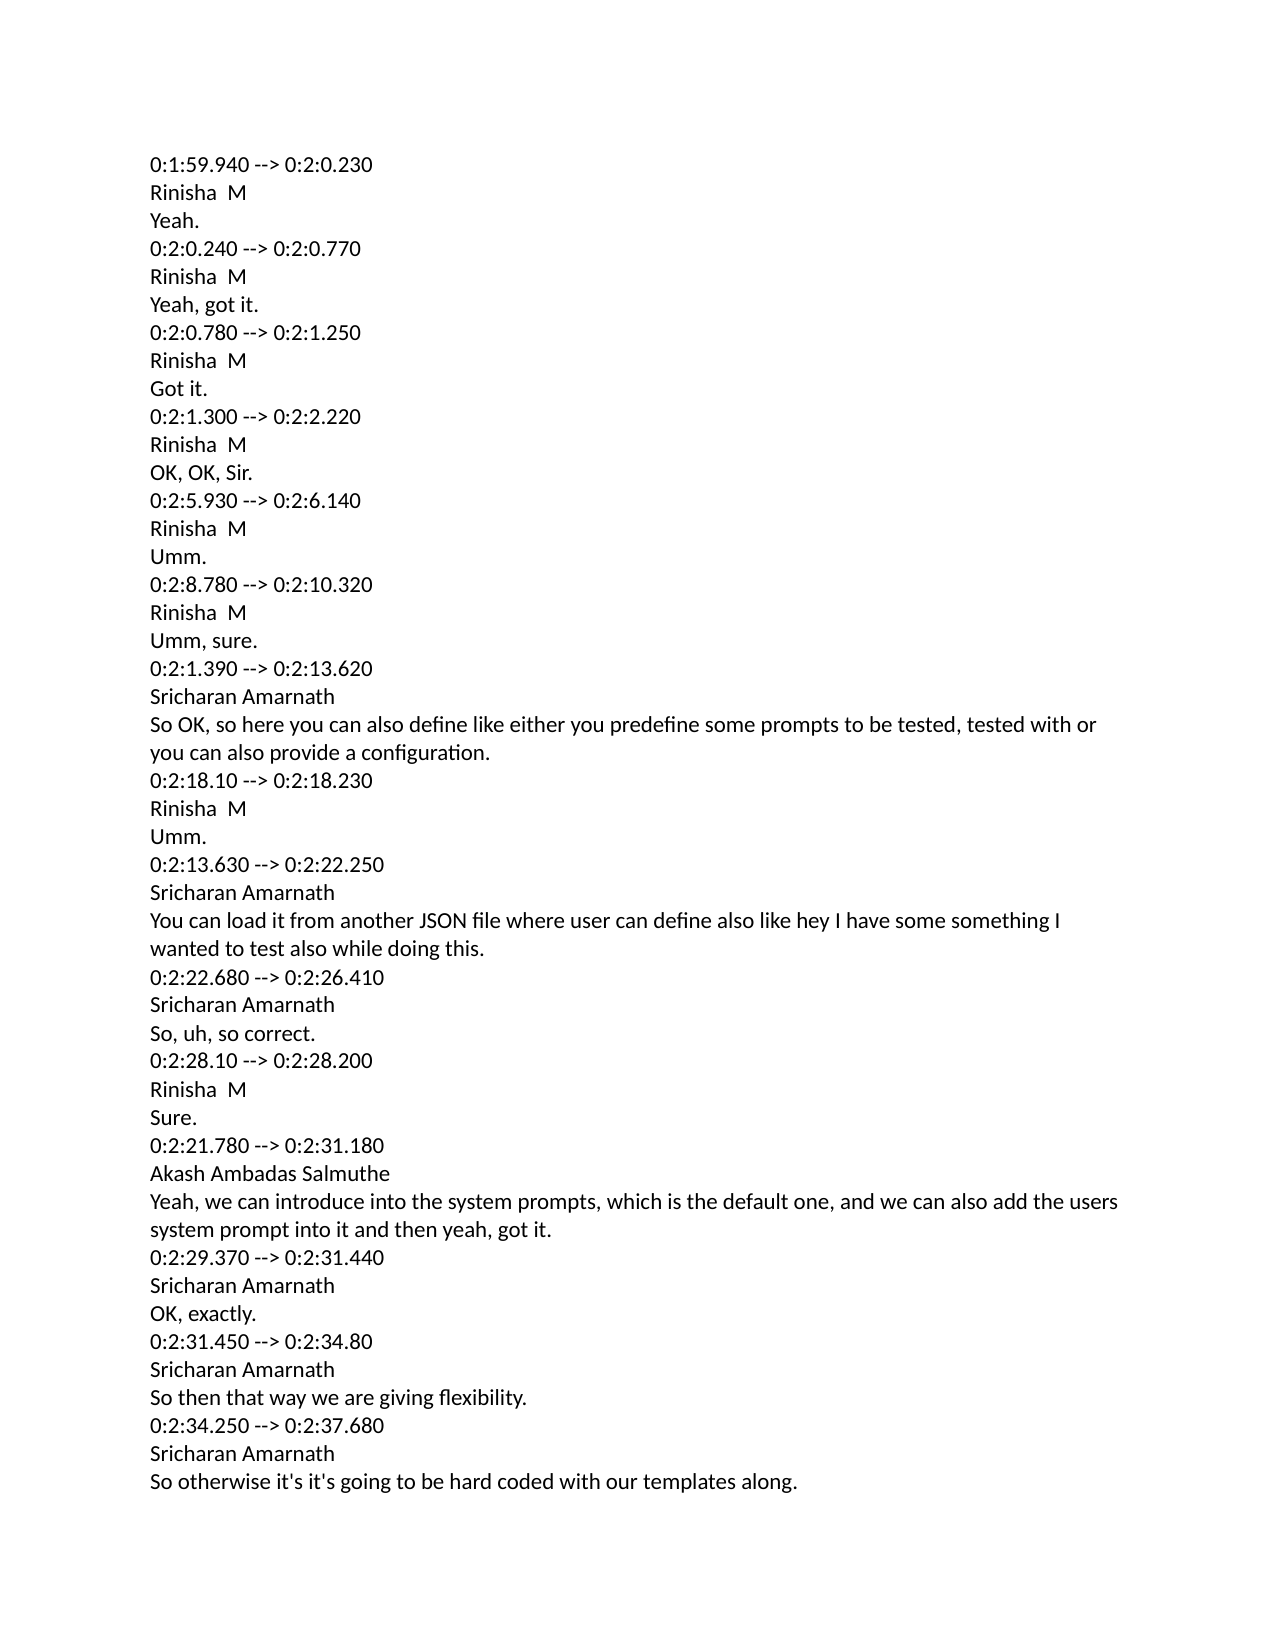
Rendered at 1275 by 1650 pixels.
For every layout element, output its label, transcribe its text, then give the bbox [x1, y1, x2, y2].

text 0:2:28.10 --> 0:2:28.200 Rinisha M Sure. [150, 1047, 1125, 1131]
text 0:2:1.390 --> 0:2:13.620 Sricharan Amarnath So OK, so here you can also define like either you predefine some prompts to be tested, tested with or you can also provide a configuration. [150, 654, 1125, 766]
text 0:2:13.630 --> 0:2:22.250 Sricharan Amarnath You can load it from another JSON file where user can define also like hey I have some something I wanted to test also while doing this. [150, 851, 1125, 963]
text 0:2:0.780 --> 0:2:1.250 Rinisha M Got it. [150, 318, 1125, 402]
text 0:2:22.680 --> 0:2:26.410 Sricharan Amarnath So, uh, so correct. [150, 963, 1125, 1047]
text 0:2:34.250 --> 0:2:37.680 Sricharan Amarnath So otherwise it's it's going to be hard coded with our templates along. [150, 1411, 1125, 1495]
text 0:2:31.450 --> 0:2:34.80 Sricharan Amarnath So then that way we are giving flexibility. [150, 1327, 1125, 1411]
text 0:2:1.300 --> 0:2:2.220 Rinisha M OK, OK, Sir. [150, 402, 1125, 486]
text 0:2:5.930 --> 0:2:6.140 Rinisha M Umm. [150, 486, 1125, 570]
text 0:2:18.10 --> 0:2:18.230 Rinisha M Umm. [150, 766, 1125, 851]
text 0:2:0.240 --> 0:2:0.770 Rinisha M Yeah, got it. [150, 234, 1125, 318]
text 0:2:29.370 --> 0:2:31.440 Sricharan Amarnath OK, exactly. [150, 1243, 1125, 1327]
text 0:2:8.780 --> 0:2:10.320 Rinisha M Umm, sure. [150, 570, 1125, 654]
text 0:1:59.940 --> 0:2:0.230 Rinisha M Yeah. [150, 150, 1125, 234]
text 0:2:21.780 --> 0:2:31.180 Akash Ambadas Salmuthe Yeah, we can introduce into the system prompts, which is the default one, and we can also add the users system prompt into it and then yeah, got it. [150, 1131, 1125, 1243]
